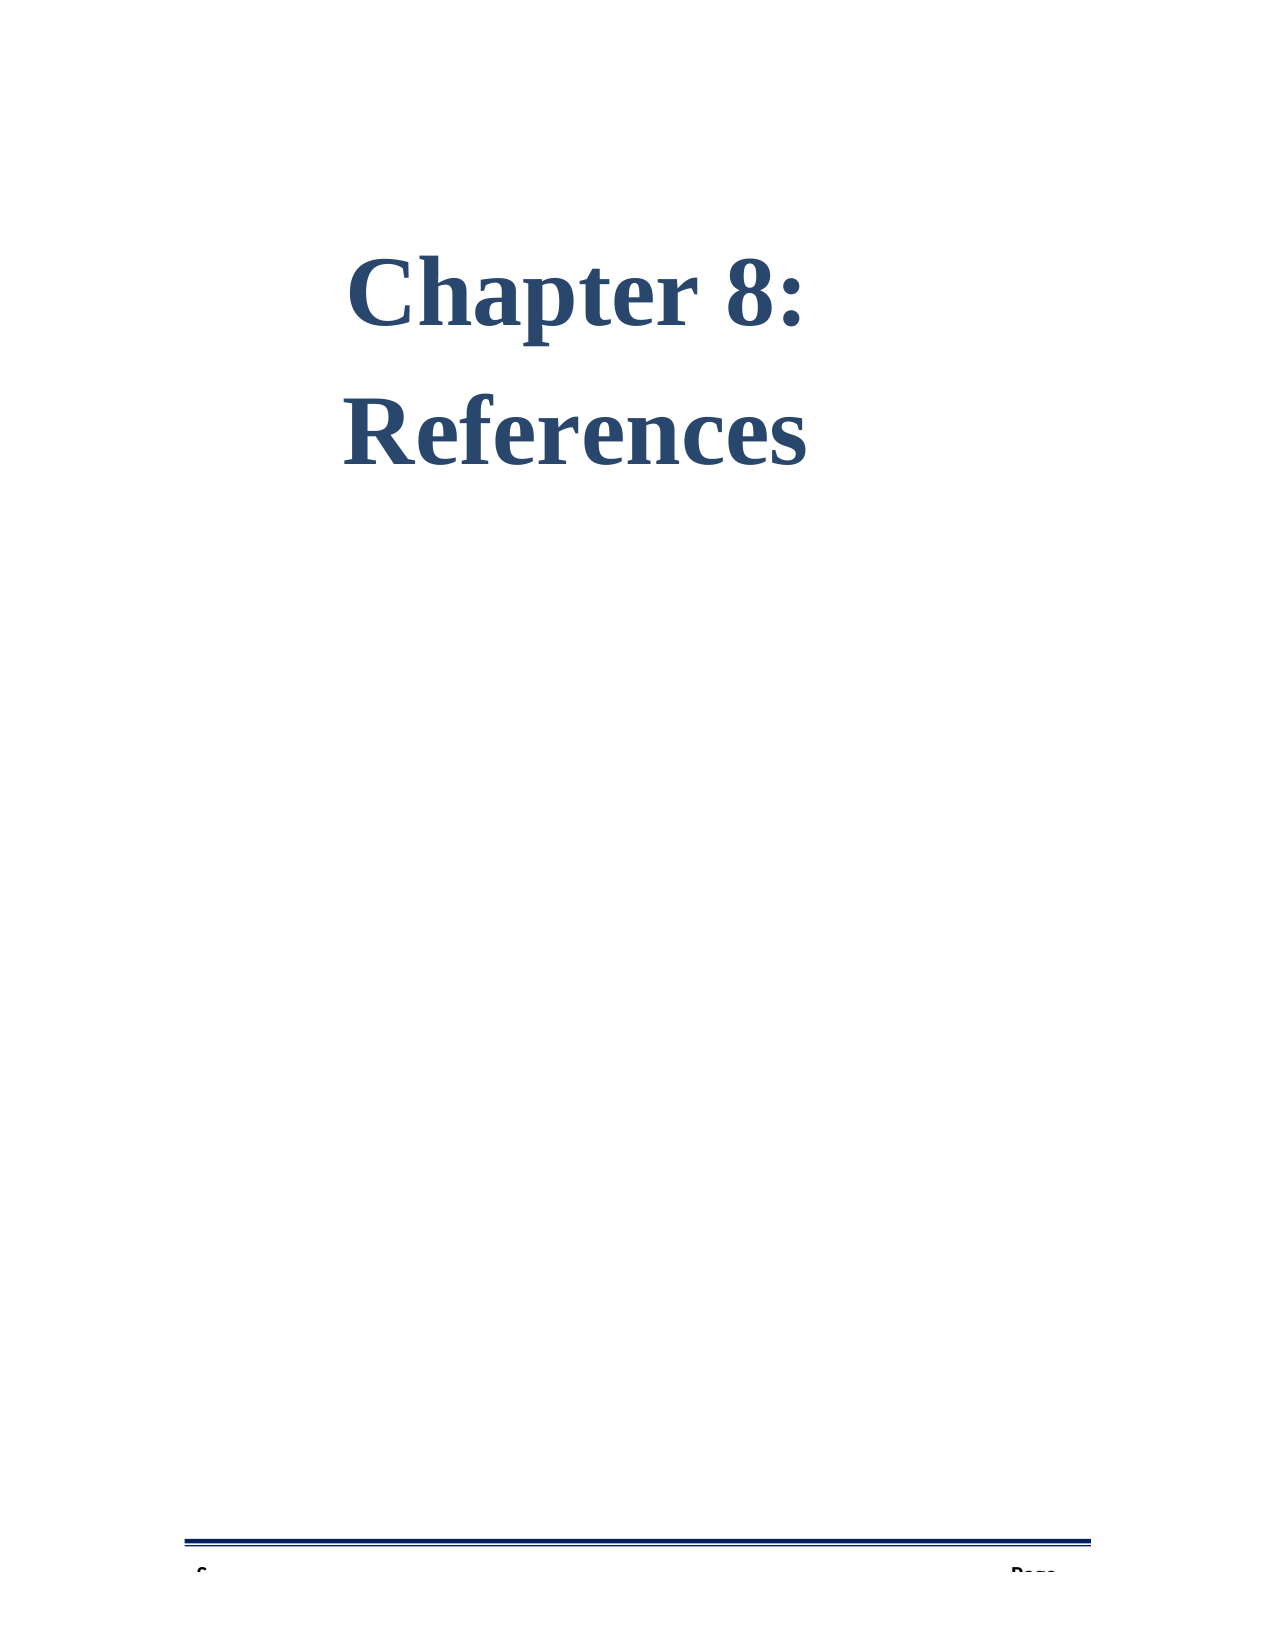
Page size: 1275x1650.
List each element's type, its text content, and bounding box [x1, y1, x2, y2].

subtitle Chapter 8: References [343, 232, 811, 486]
